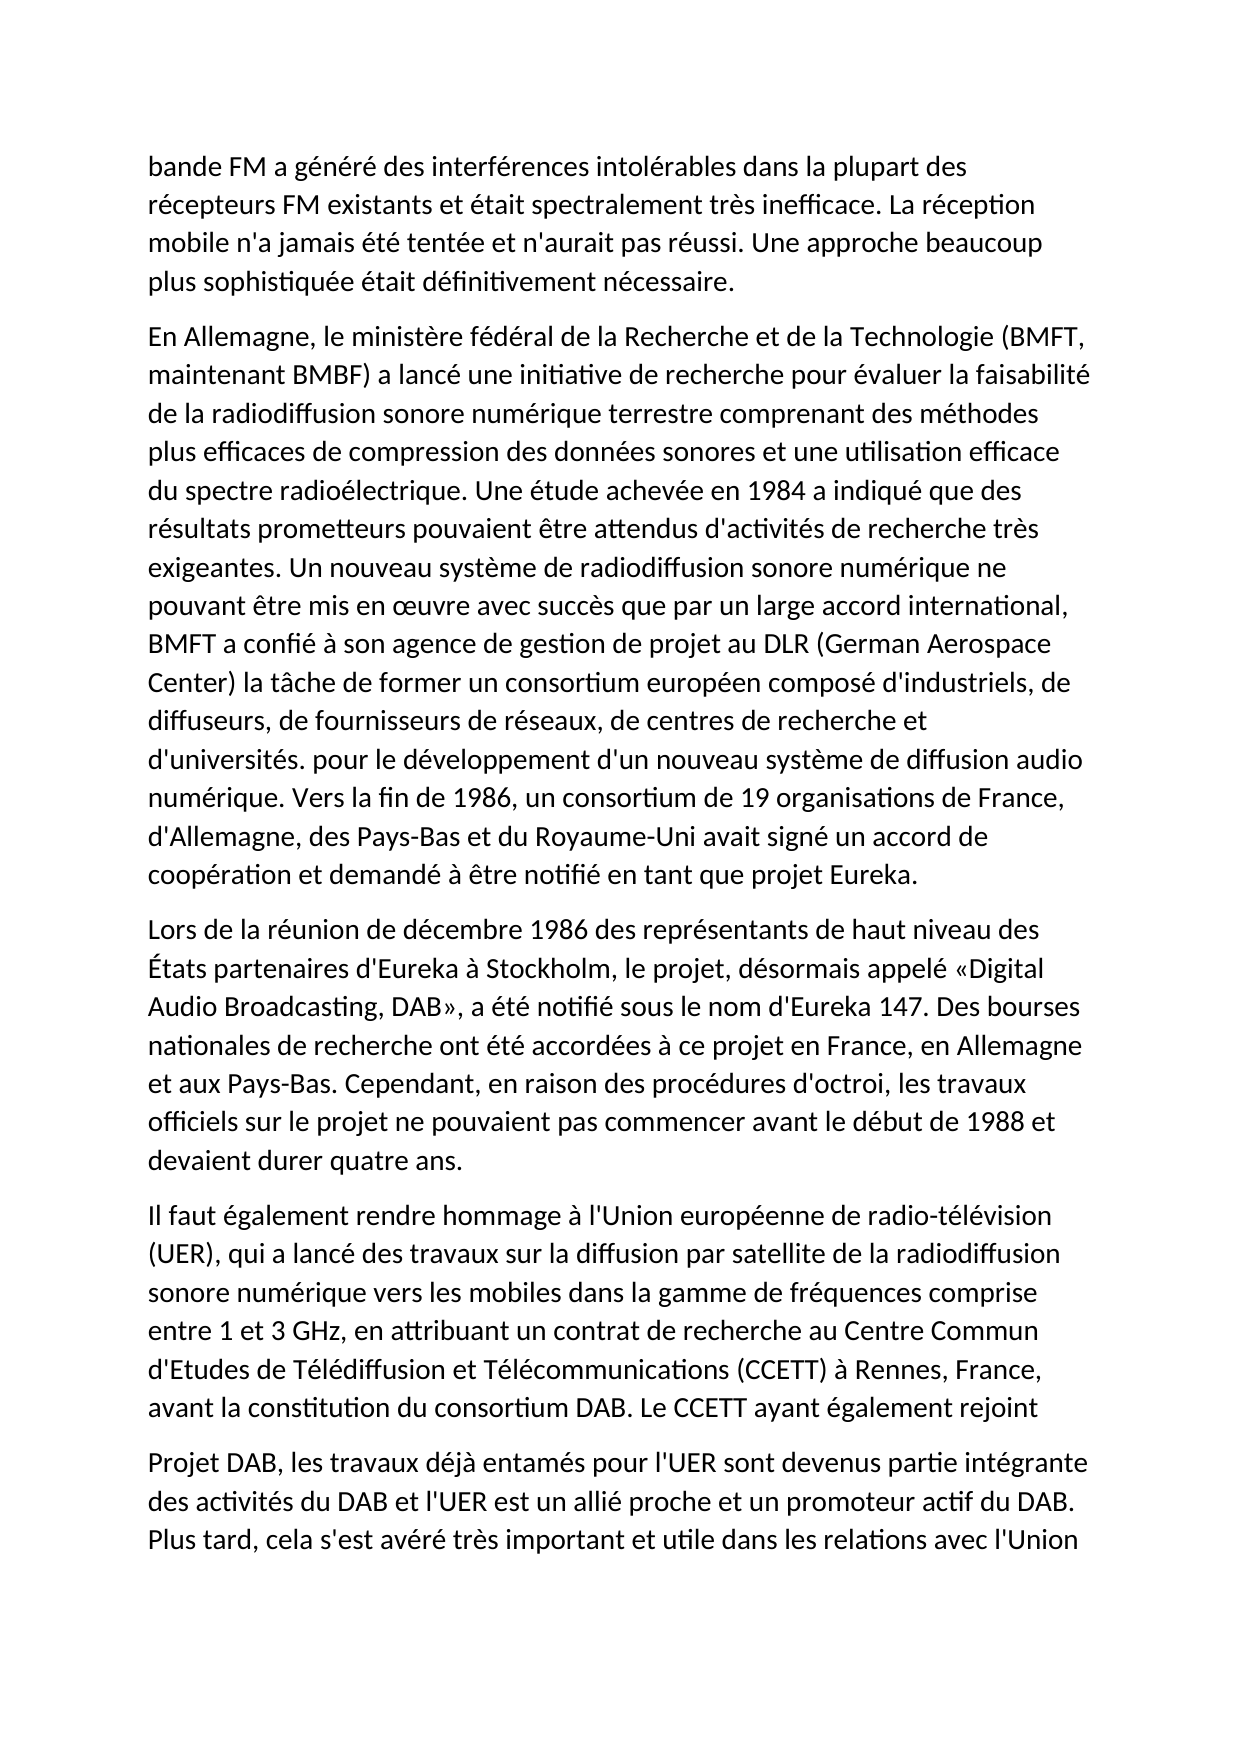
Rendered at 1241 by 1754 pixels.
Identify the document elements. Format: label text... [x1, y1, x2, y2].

text Lors de la réunion de décembre 1986 des représentants de haut niveau des États partenaires d'Eureka à Stockholm, le projet, désormais appelé «Digital Audio Broadcasting, DAB», a été notifié sous le nom d'Eureka 147. Des bourses nationales de recherche ont été accordées à ce projet en France, en Allemagne et aux Pays-Bas. Cependant, en raison des procédures d'octroi, les travaux officiels sur le projet ne pouvaient pas commencer avant le début de 1988 et devaient durer quatre ans. [148, 911, 1093, 1177]
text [148, 148, 1093, 298]
text Il faut également rendre hommage à l'Union européenne de radio-télévision (UER), qui a lancé des travaux sur la diffusion par satellite de la radiodiffusion sonore numérique vers les mobiles dans la gamme de fréquences comprise entre 1 et 3 GHz, en attribuant un contrat de recherche au Centre Commun d'Etudes de Télédiffusion et Télécommunications (CCETT) à Rennes, France, avant la constitution du consortium DAB. Le CCETT ayant également rejoint [148, 1197, 1093, 1425]
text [148, 1444, 1093, 1557]
text En Allemagne, le ministère fédéral de la Recherche et de la Technologie (BMFT, maintenant BMBF) a lancé une initiative de recherche pour évaluer la faisabilité de la radiodiffusion sonore numérique terrestre comprenant des méthodes plus efficaces de compression des données sonores et une utilisation efficace du spectre radioélectrique. Une étude achevée en 1984 a indiqué que des résultats prometteurs pouvaient être attendus d'activités de recherche très exigeantes. Un nouveau système de radiodiffusion sonore numérique ne pouvant être mis en œuvre avec succès que par un large accord international, BMFT a confié à son agence de gestion de projet au DLR (German Aerospace Center) la tâche de former un consortium européen composé d'industriels, de diffuseurs, de fournisseurs de réseaux, de centres de recherche et d'universités. pour le développement d'un nouveau système de diffusion audio numérique. Vers la fin de 1986, un consortium de 19 organisations de France, d'Allemagne, des Pays-Bas et du Royaume-Uni avait signé un accord de coopération et demandé à être notifié en tant que projet Eureka. [148, 318, 1093, 892]
